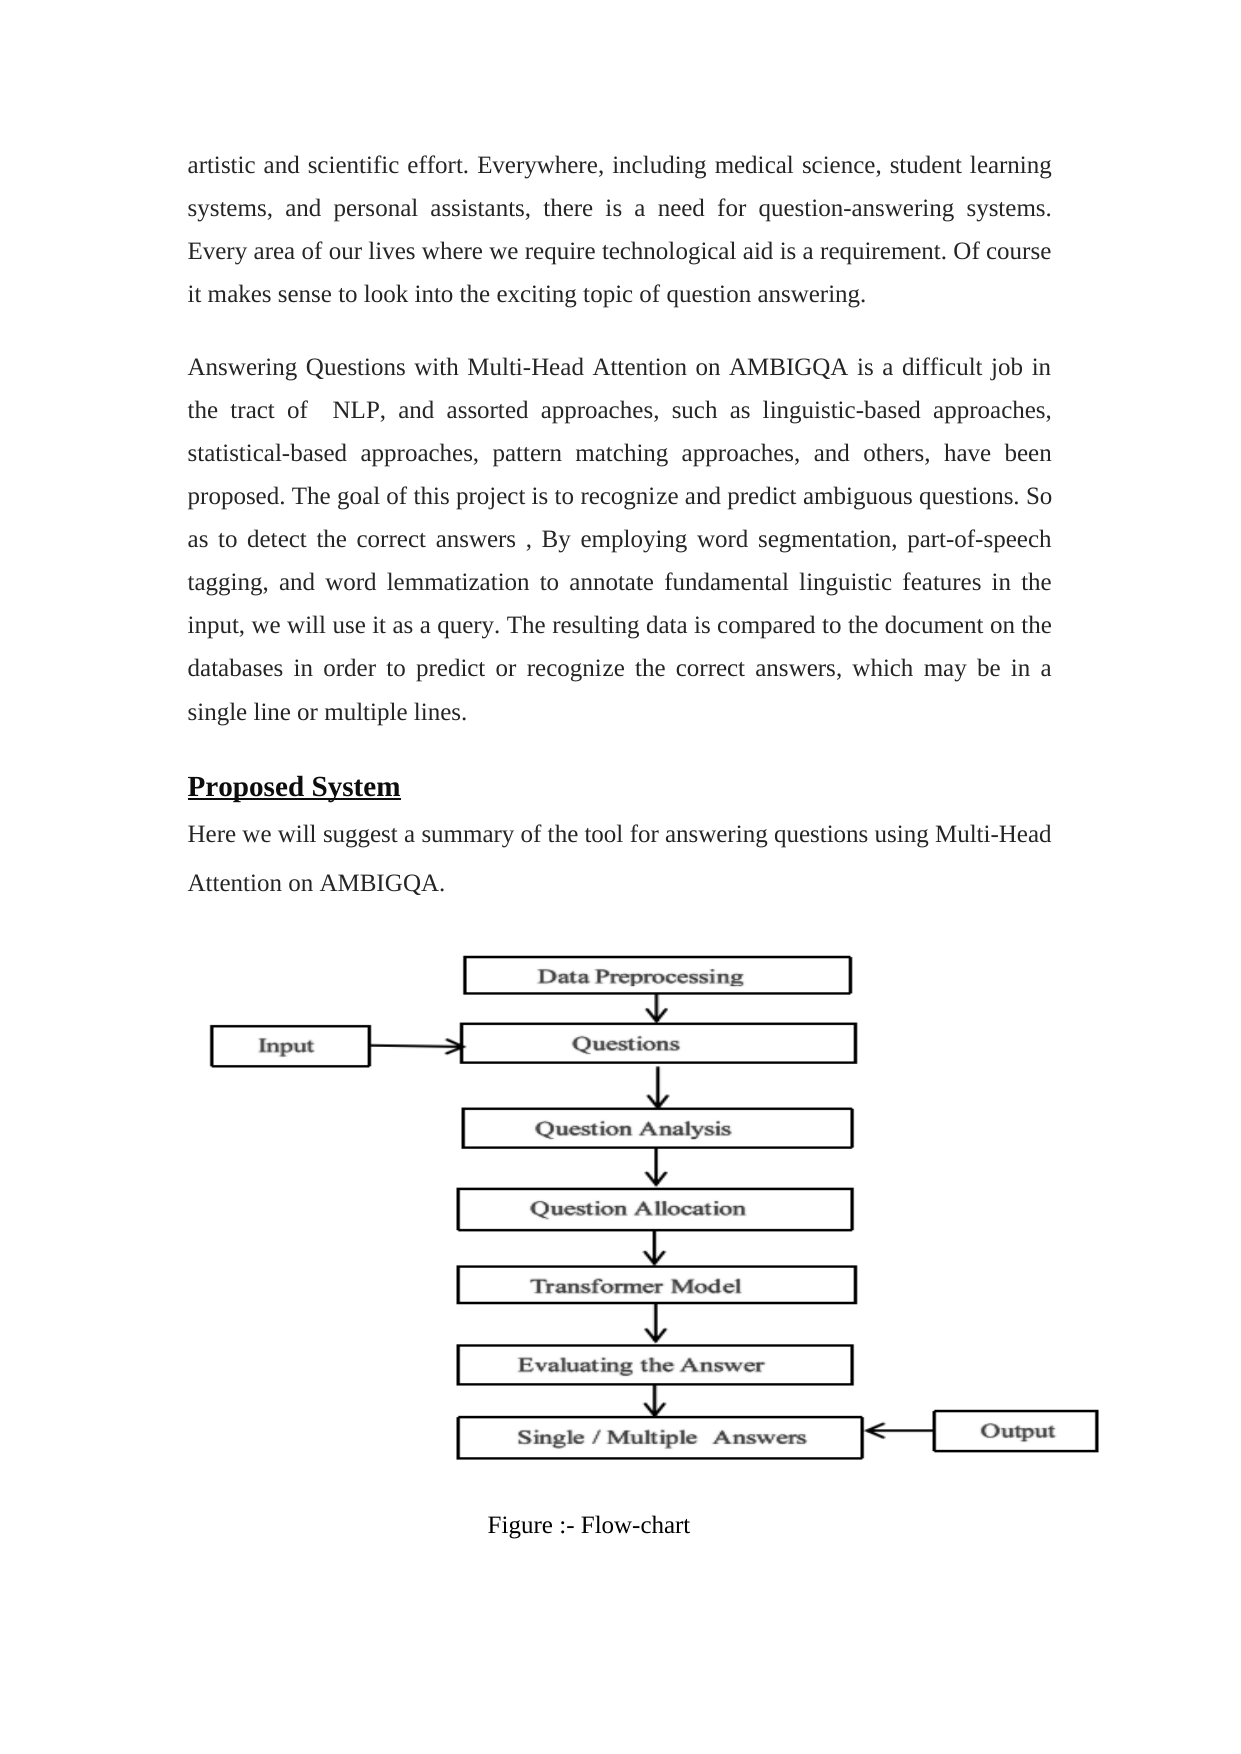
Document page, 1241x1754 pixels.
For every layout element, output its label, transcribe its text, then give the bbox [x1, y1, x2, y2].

picture [187, 945, 1124, 1467]
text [187, 150, 1053, 308]
text Figure :- Flow-chart [187, 1510, 1053, 1539]
subtitle Here we will suggest a summary of the tool for answering questions using Multi-Head Attention on AMBIGQA. [187, 819, 1053, 899]
text Answering Questions with Multi-Head Attention on AMBIGQA is a difficult job in the tract of NLP, and assorted approaches, such as linguistic-based approaches, statistical-based approaches, pattern matching approaches, and others, have been proposed. The goal of this project is to recognize and predict ambiguous questions. So as to detect the correct answers , By employing word segmentation, part-of-speech tagging, and word lemmatization to annotate fundamental linguistic features in the input, we will use it as a query. The resulting data is compared to the document on the databases in order to predict or recognize the correct answers, which may be in a single line or multiple lines. [187, 352, 1053, 725]
subtitle Proposed System [187, 769, 1053, 802]
